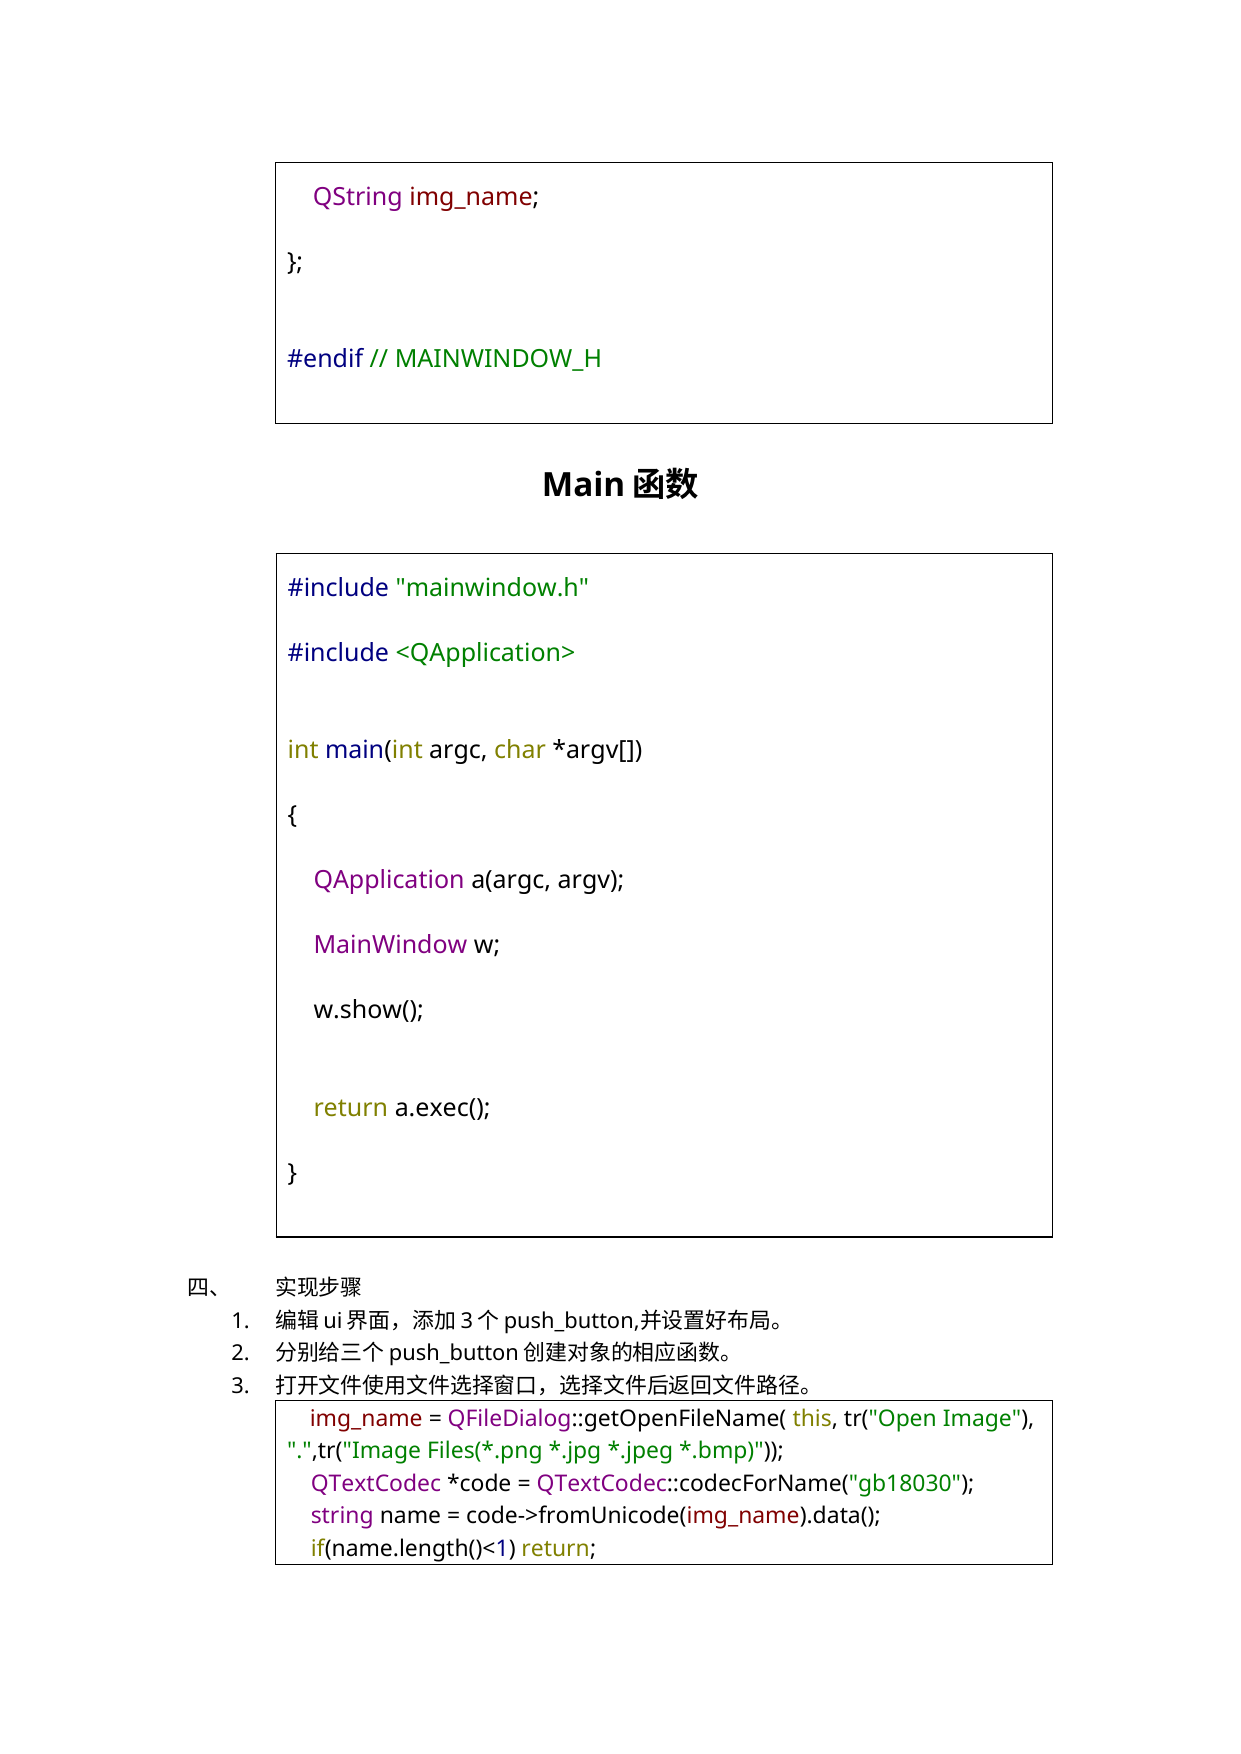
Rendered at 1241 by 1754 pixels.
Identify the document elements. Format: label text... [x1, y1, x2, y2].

list 编辑ui界面，添加3个push_button,并设置好布局。 [231, 1302, 1053, 1335]
list 实现步骤 [187, 1270, 1053, 1302]
list 打开文件使用文件选择窗口，选择文件后返回文件路径。 [231, 1367, 1053, 1400]
table_header #include "mainwindow.h" #include <QApplication> int main(int argc, char *argv[]) { QApplication a(argc, argv); MainWindow w; w.show(); return a.exec(); } [277, 554, 1052, 1236]
list 分别给三个push_button创建对象的相应函数。 [231, 1335, 1053, 1367]
title Main函数 [187, 449, 1053, 514]
